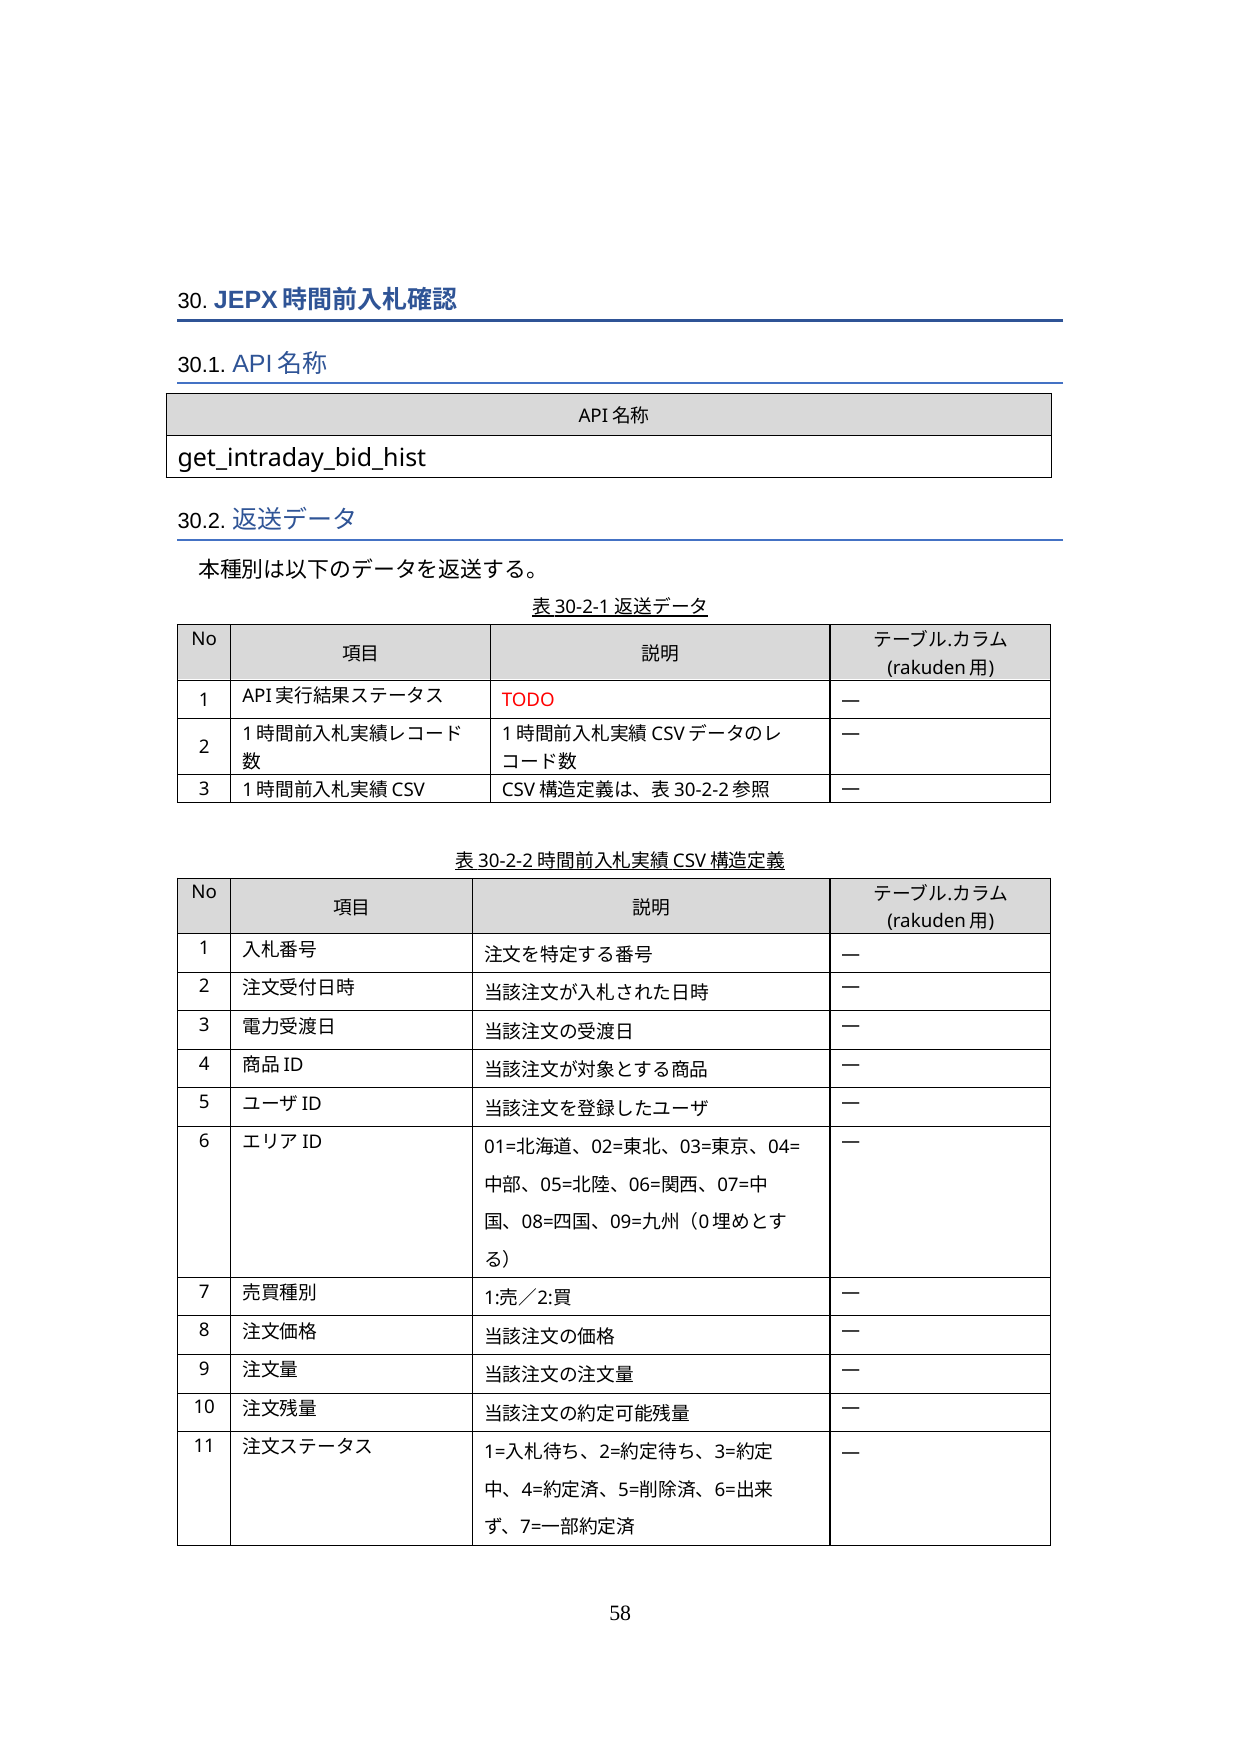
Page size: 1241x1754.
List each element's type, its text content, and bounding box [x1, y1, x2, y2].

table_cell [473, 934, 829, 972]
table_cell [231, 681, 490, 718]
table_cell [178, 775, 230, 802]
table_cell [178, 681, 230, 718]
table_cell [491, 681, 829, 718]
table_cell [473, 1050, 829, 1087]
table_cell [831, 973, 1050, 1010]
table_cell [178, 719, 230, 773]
subtitle JEPX時間前入札確認 [177, 279, 1063, 319]
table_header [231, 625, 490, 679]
subtitle 返送データ [177, 499, 1063, 539]
text 表30-2-1 返送データ [177, 587, 1063, 624]
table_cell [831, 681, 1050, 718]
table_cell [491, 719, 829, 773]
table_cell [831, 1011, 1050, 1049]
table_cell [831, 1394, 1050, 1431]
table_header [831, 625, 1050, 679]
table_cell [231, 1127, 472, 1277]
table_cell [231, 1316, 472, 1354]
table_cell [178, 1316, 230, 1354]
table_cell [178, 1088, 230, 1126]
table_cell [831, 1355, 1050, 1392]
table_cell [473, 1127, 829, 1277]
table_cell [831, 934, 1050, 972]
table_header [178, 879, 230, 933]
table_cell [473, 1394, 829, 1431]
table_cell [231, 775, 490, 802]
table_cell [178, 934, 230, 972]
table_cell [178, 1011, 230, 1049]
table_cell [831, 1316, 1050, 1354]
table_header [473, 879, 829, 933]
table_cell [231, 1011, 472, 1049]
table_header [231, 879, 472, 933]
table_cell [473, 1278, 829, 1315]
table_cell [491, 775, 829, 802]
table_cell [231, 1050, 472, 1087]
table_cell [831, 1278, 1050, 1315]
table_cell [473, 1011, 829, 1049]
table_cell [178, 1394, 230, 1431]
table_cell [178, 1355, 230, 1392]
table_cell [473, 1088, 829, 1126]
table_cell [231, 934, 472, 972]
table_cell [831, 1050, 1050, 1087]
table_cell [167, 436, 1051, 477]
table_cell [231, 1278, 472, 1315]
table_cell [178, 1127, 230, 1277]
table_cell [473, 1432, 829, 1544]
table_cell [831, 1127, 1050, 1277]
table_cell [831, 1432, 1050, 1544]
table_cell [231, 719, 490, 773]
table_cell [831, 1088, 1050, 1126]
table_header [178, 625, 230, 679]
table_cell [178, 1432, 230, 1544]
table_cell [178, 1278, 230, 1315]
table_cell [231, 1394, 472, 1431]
text 本種別は以下のデータを返送する。 [187, 549, 1063, 587]
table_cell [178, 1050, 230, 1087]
subtitle API名称 [177, 343, 1063, 382]
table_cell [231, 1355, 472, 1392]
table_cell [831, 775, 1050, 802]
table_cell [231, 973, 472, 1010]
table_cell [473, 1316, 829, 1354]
text 表30-2-2 時間前入札実績CSV構造定義 [177, 840, 1063, 878]
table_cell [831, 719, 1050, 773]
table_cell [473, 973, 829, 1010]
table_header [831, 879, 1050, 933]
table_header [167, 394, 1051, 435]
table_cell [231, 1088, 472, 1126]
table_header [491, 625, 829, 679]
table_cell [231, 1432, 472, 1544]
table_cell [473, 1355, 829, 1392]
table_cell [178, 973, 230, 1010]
